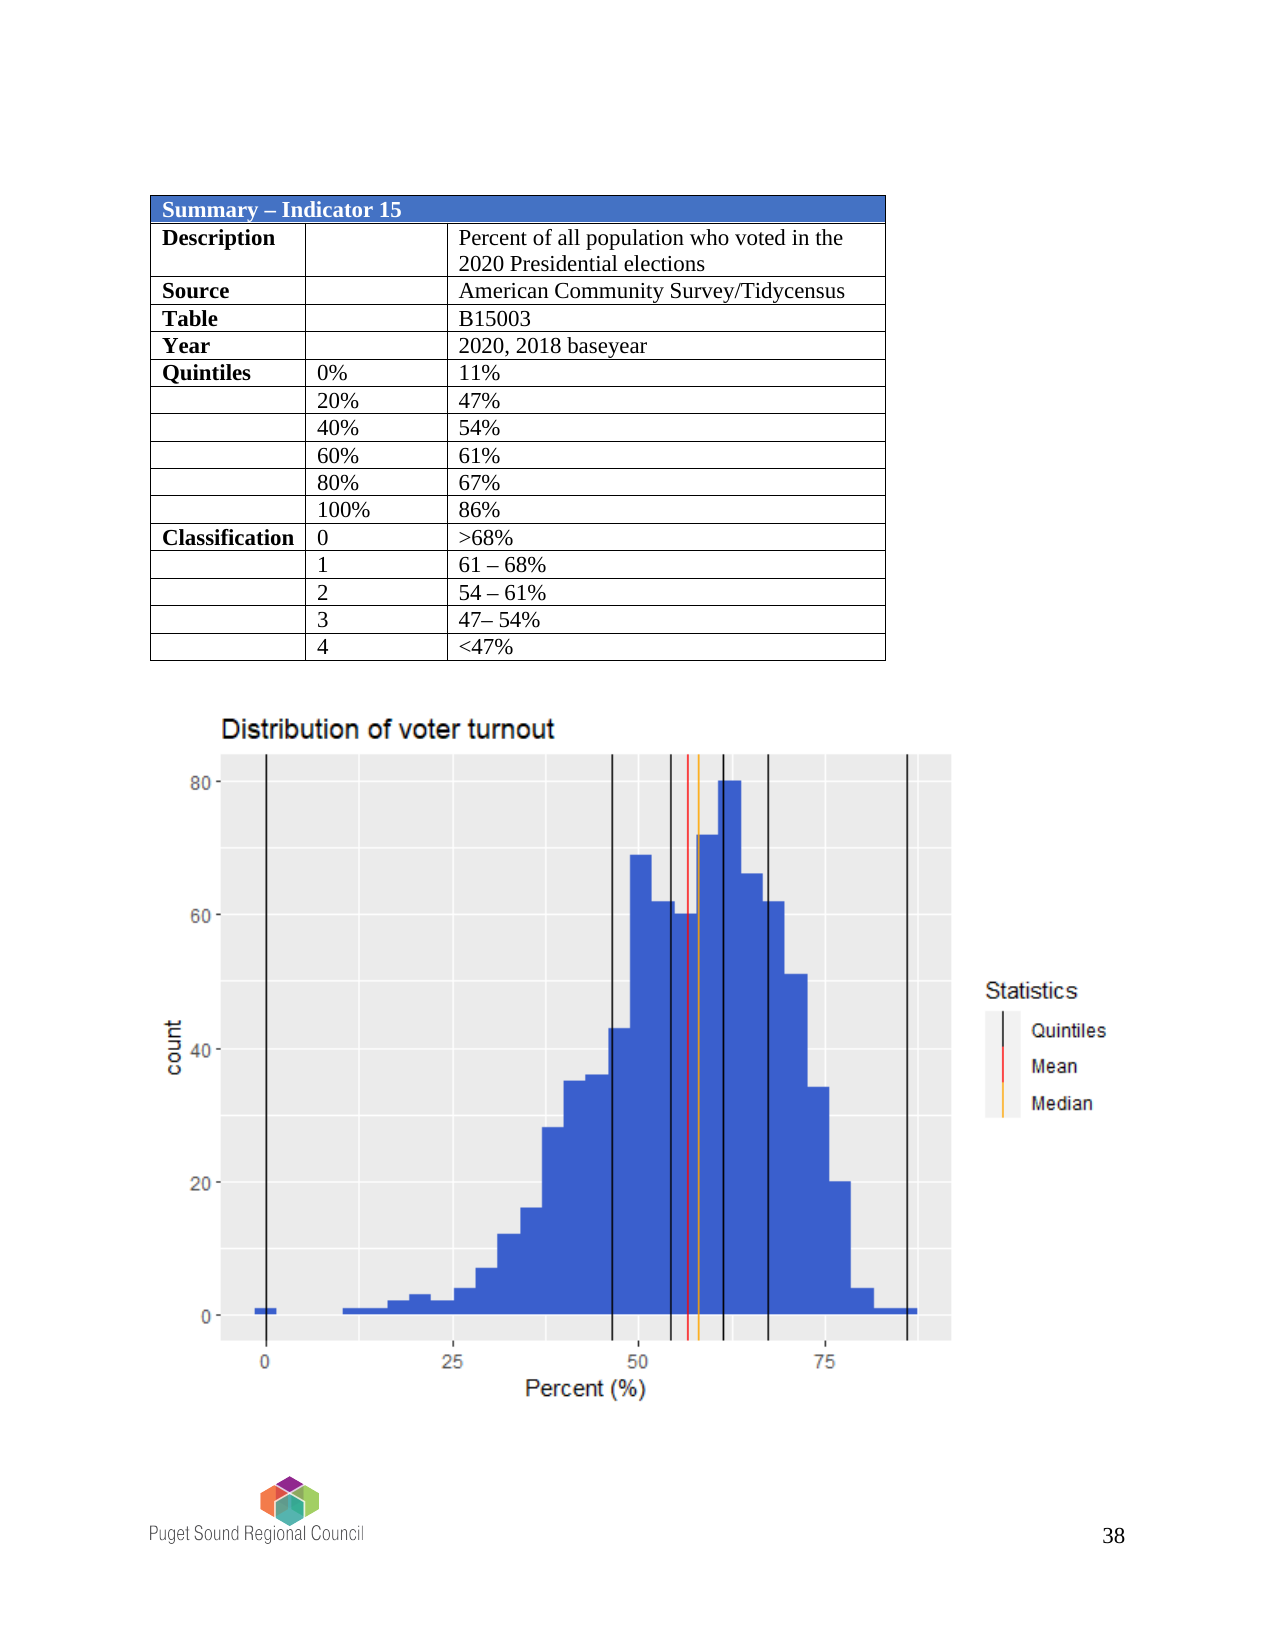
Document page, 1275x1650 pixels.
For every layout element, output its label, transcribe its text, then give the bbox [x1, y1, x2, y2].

table_cell <47% [448, 634, 885, 660]
table_cell Percent of all population who voted in the 2020 Presidential elections [448, 224, 885, 276]
table_cell 80% [306, 469, 447, 495]
table_cell [306, 305, 447, 331]
table_cell 0 [306, 524, 447, 550]
table_cell [151, 387, 305, 413]
table_cell 1 [306, 551, 447, 578]
table_cell 60% [306, 442, 447, 468]
table_cell 61 – 68% [448, 551, 885, 578]
table_cell [151, 469, 305, 495]
table_cell 0% [306, 360, 447, 386]
table_cell 47% [448, 387, 885, 413]
picture [150, 706, 1125, 1412]
table_cell [151, 551, 305, 578]
table_cell B15003 [448, 305, 885, 331]
table_cell [151, 606, 305, 632]
table_cell [151, 496, 305, 523]
table_header Summary – Indicator 15 [151, 196, 885, 222]
table_cell >68% [448, 524, 885, 550]
picture [150, 1474, 363, 1544]
table_cell Source [151, 277, 305, 304]
table_cell Table [151, 305, 305, 331]
table_cell 54 – 61% [448, 579, 885, 605]
table_cell 54% [448, 414, 885, 441]
table_cell 47– 54% [448, 606, 885, 632]
table_cell 2 [306, 579, 447, 605]
table_cell Description [151, 224, 305, 276]
table_cell Quintiles [151, 360, 305, 386]
table_cell 100% [306, 496, 447, 523]
table_cell [306, 224, 447, 276]
table_cell 40% [306, 414, 447, 441]
table_cell 4 [306, 634, 447, 660]
table_cell [306, 277, 447, 304]
table_cell [151, 579, 305, 605]
table_cell Classification [151, 524, 305, 550]
table_cell American Community Survey/Tidycensus [448, 277, 885, 304]
table_cell 67% [448, 469, 885, 495]
table_cell Year [151, 332, 305, 358]
table_cell 3 [306, 606, 447, 632]
table_cell 86% [448, 496, 885, 523]
table_cell [306, 332, 447, 358]
table_cell [151, 442, 305, 468]
table_cell 11% [448, 360, 885, 386]
table_cell 61% [448, 442, 885, 468]
table_cell [151, 634, 305, 660]
table_cell 20% [306, 387, 447, 413]
table_cell 2020, 2018 baseyear [448, 332, 885, 358]
table_cell [151, 414, 305, 441]
